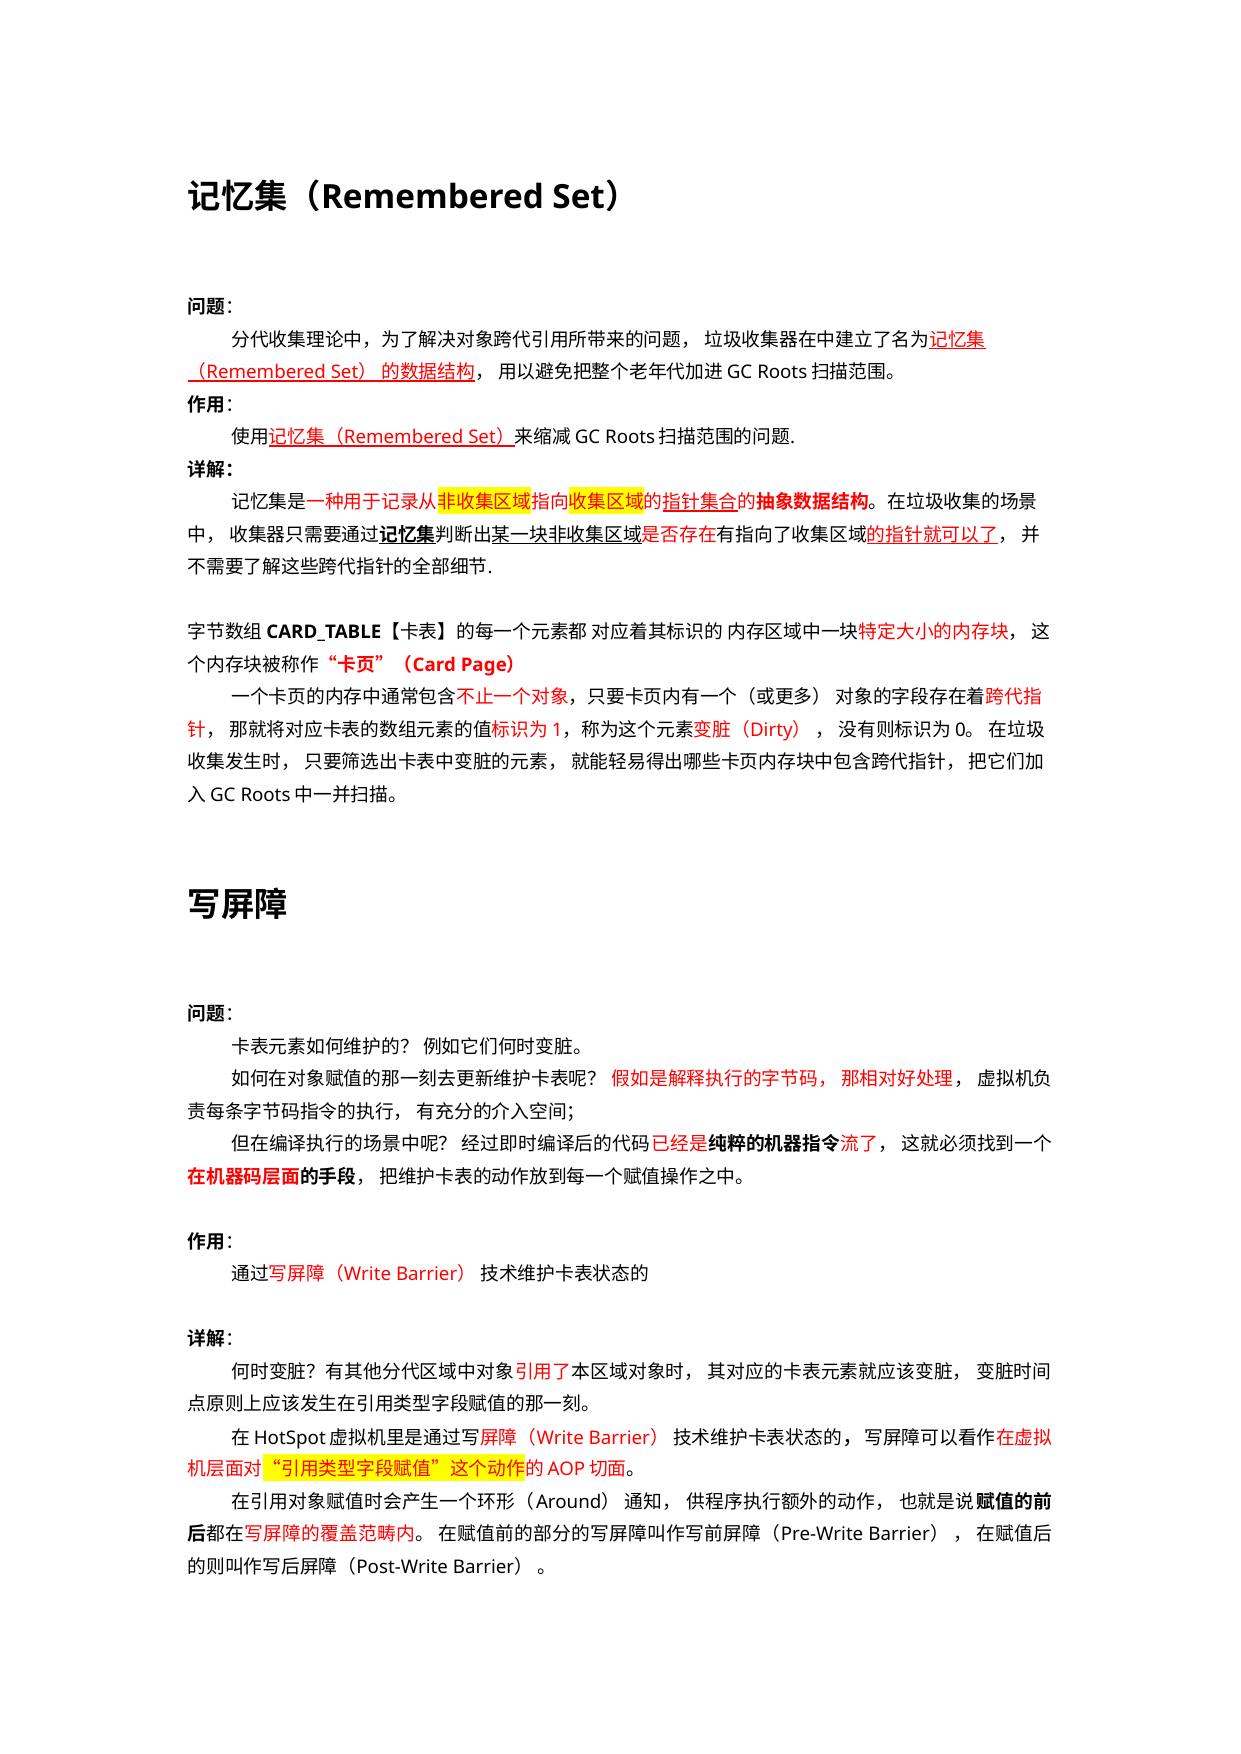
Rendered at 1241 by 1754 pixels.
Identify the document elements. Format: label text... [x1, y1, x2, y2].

text 卡表元素如何维护的？ 例如它们何时变脏。 [187, 1029, 1053, 1061]
subtitle 记忆集（Remembered Set） [187, 162, 1053, 227]
text 但在编译执行的场景中呢？ 经过即时编译后的代码已经是纯粹的机器指令流了， 这就必须找到一个在机器码层面的手段， 把维护卡表的动作放到每一个赋值操作之中。 [187, 1126, 1053, 1191]
text 作用： [187, 387, 1053, 419]
text 通过写屏障（Write Barrier） 技术维护卡表状态的 [187, 1256, 1053, 1289]
text 作用： [187, 1224, 1053, 1256]
text 分代收集理论中，为了解决对象跨代引用所带来的问题， 垃圾收集器在中建立了名为记忆集（Remembered Set） 的数据结构， 用以避免把整个老年代加进GC Roots扫描范围。 [187, 322, 1053, 387]
text 详解： [187, 452, 1053, 484]
text 字节数组CARD_TABLE【卡表】的每一个元素都 对应着其标识的 内存区域中一块特定大小的内存块， 这个内存块被称作“卡页”（Card Page） [187, 614, 1053, 679]
text 记忆集是一种用于记录从非收集区域指向收集区域的指针集合的抽象数据结构。在垃圾收集的场景中， 收集器只需要通过记忆集判断出某一块非收集区域是否存在有指向了收集区域的指针就可以了， 并不需要了解这些跨代指针的全部细节. [187, 484, 1053, 582]
text 在引用对象赋值时会产生一个环形（Around） 通知， 供程序执行额外的动作， 也就是说赋值的前后都在写屏障的覆盖范畴内。 在赋值前的部分的写屏障叫作写前屏障（Pre-Write Barrier） ， 在赋值后的则叫作写后屏障（Post-Write Barrier） 。 [187, 1484, 1053, 1581]
text 一个卡页的内存中通常包含不止一个对象，只要卡页内有一个（或更多） 对象的字段存在着跨代指针， 那就将对应卡表的数组元素的值标识为1，称为这个元素变脏（Dirty） ， 没有则标识为0。 在垃圾收集发生时， 只要筛选出卡表中变脏的元素， 就能轻易得出哪些卡页内存块中包含跨代指针， 把它们加入GC Roots中一并扫描。 [187, 679, 1053, 809]
text 使用记忆集（Remembered Set）来缩减GC Roots扫描范围的问题. [187, 419, 1053, 452]
text 何时变脏？有其他分代区域中对象引用了本区域对象时， 其对应的卡表元素就应该变脏， 变脏时间点原则上应该发生在引用类型字段赋值的那一刻。 [187, 1354, 1053, 1419]
text 如何在对象赋值的那一刻去更新维护卡表呢？ 假如是解释执行的字节码， 那相对好处理， 虚拟机负责每条字节码指令的执行， 有充分的介入空间； [187, 1061, 1053, 1126]
text 问题： [187, 996, 1053, 1029]
subtitle 写屏障 [187, 869, 1053, 934]
text 详解： [187, 1321, 1053, 1354]
text 问题： [187, 289, 1053, 322]
text 在HotSpot虚拟机里是通过写屏障（Write Barrier） 技术维护卡表状态的，写屏障可以看作在虚拟机层面对“引用类型字段赋值”这个动作的AOP切面。 [187, 1419, 1053, 1484]
